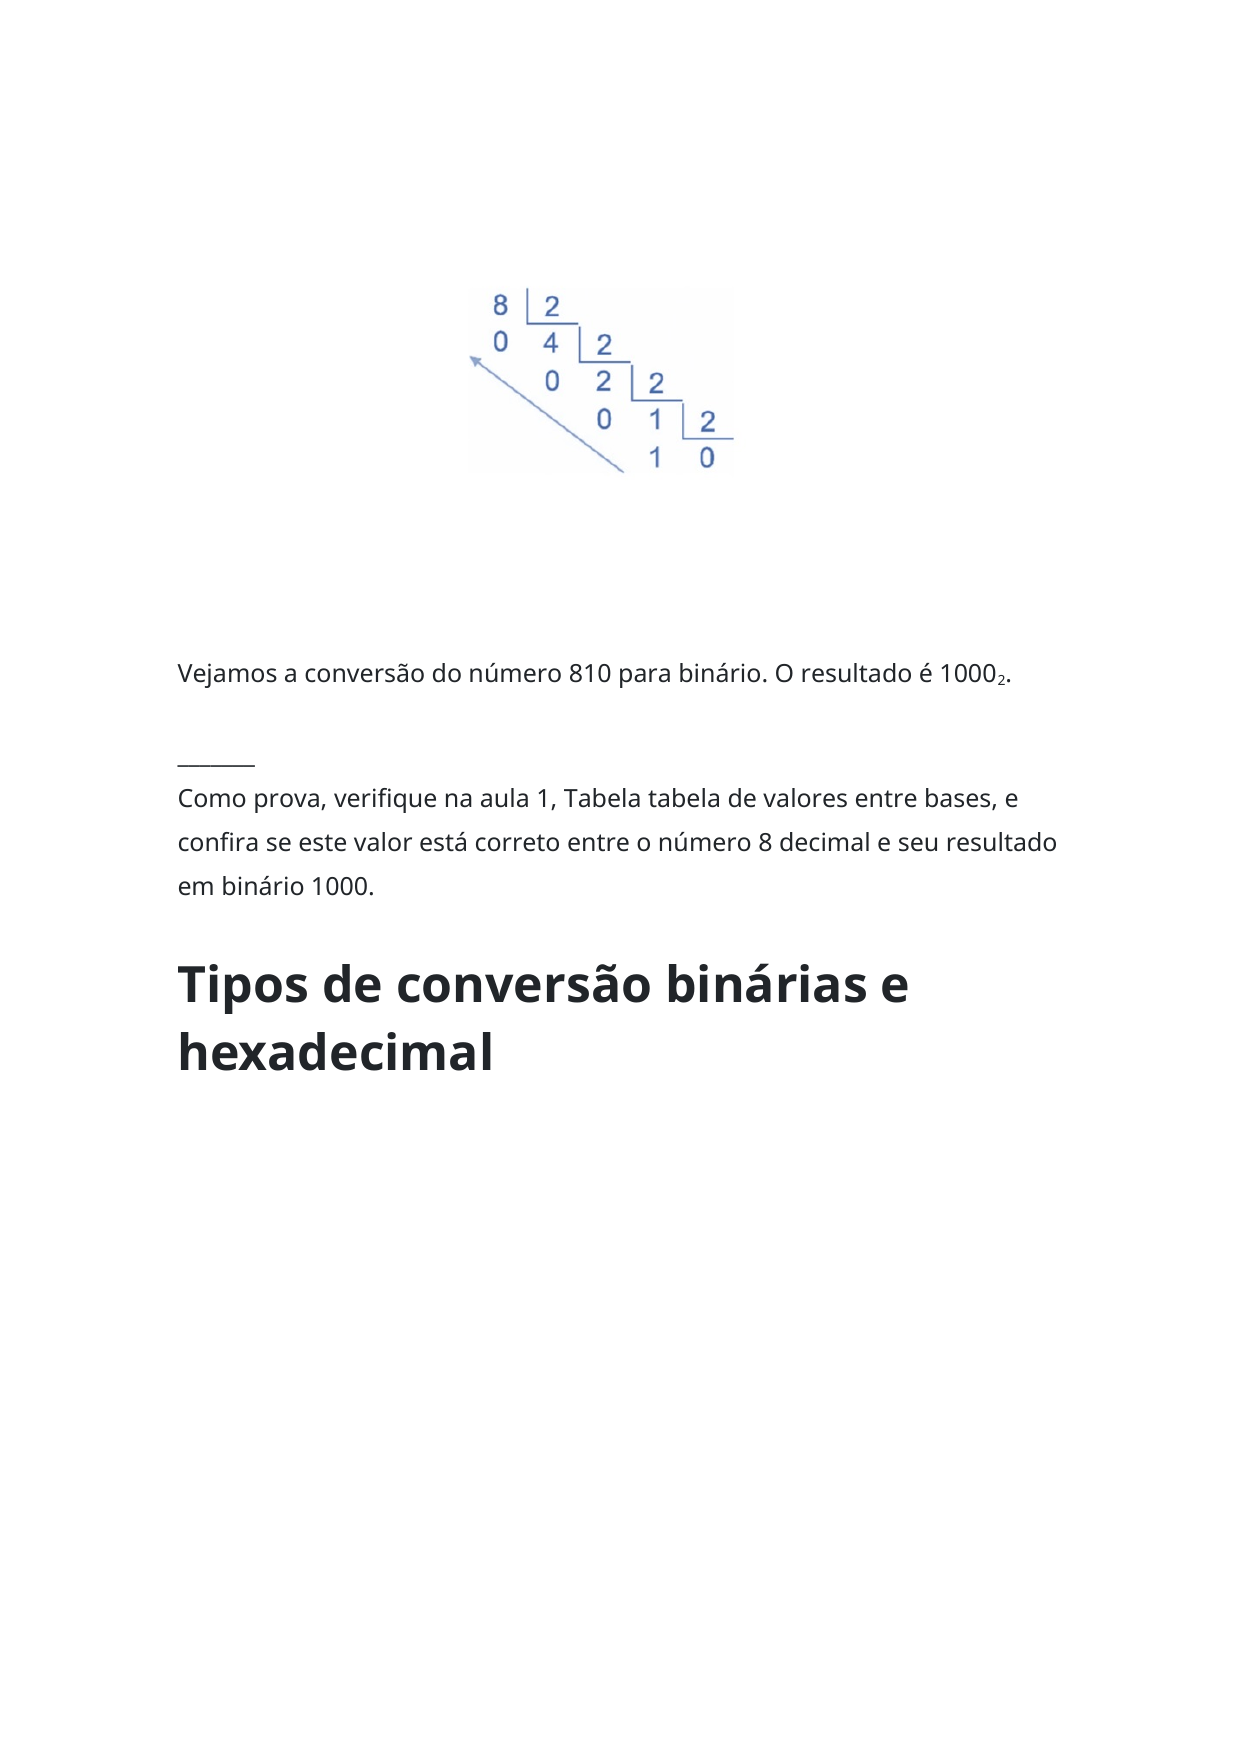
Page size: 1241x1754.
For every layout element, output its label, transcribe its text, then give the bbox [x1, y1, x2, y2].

text Tipos de conversão binárias e hexadecimal [177, 949, 1063, 1085]
text Como prova, verifique na aula 1, Tabela tabela de valores entre bases, e confira se este valor está correto entre o número 8 decimal e seu resultado em binário 1000. [177, 771, 1063, 902]
text _______ [177, 727, 1063, 771]
text Vejamos a conversão do número 810 para binário. O resultado é 10002. [177, 646, 1063, 690]
picture [177, 147, 1063, 646]
